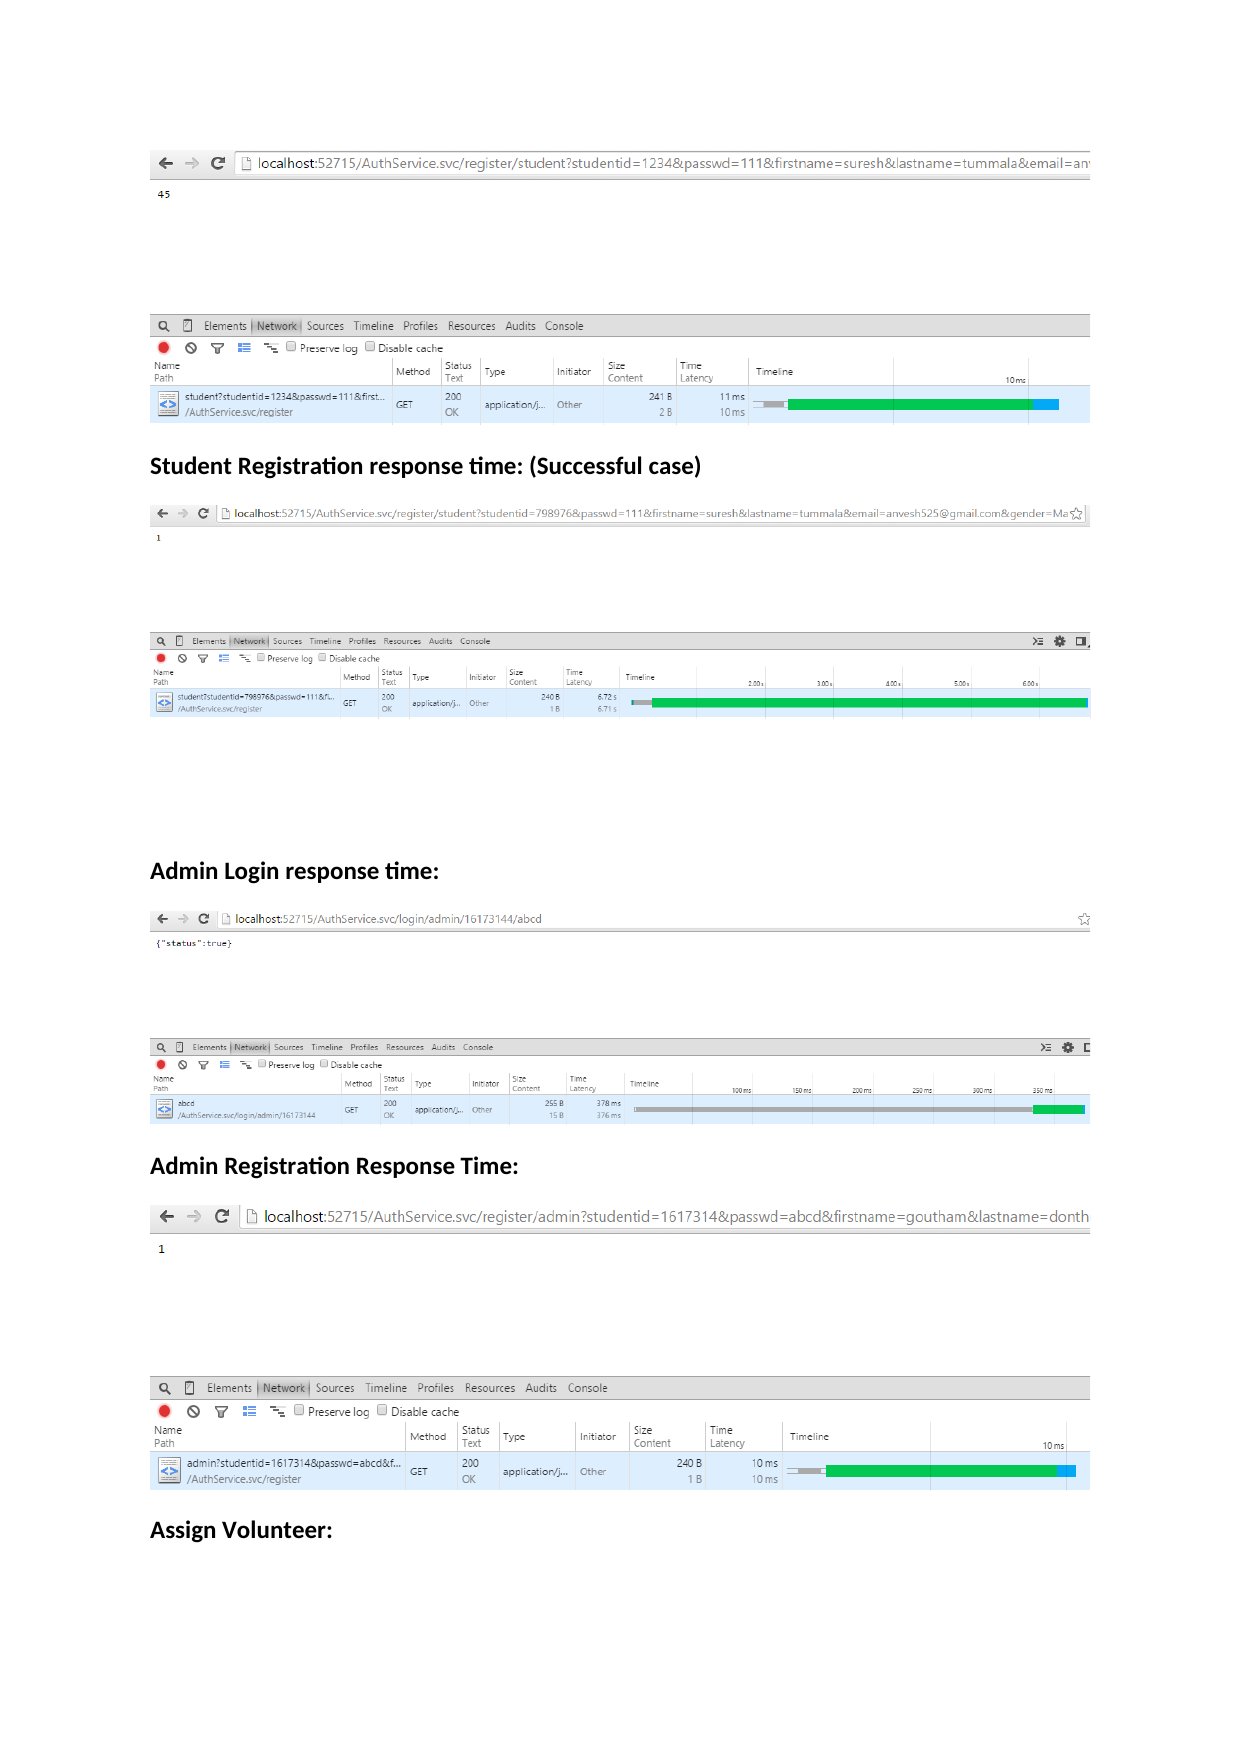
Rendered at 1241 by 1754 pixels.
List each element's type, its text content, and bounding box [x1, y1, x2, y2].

picture [150, 911, 1091, 1125]
text Student Registration response time: (Successful case) [150, 450, 1090, 481]
text Admin Login response time: [150, 856, 1090, 886]
picture [150, 1205, 1091, 1490]
text Admin Registration Response Time: [150, 1150, 1090, 1180]
text Assign Volunteer: [150, 1514, 1090, 1545]
picture [150, 150, 1091, 425]
picture [150, 505, 1091, 719]
